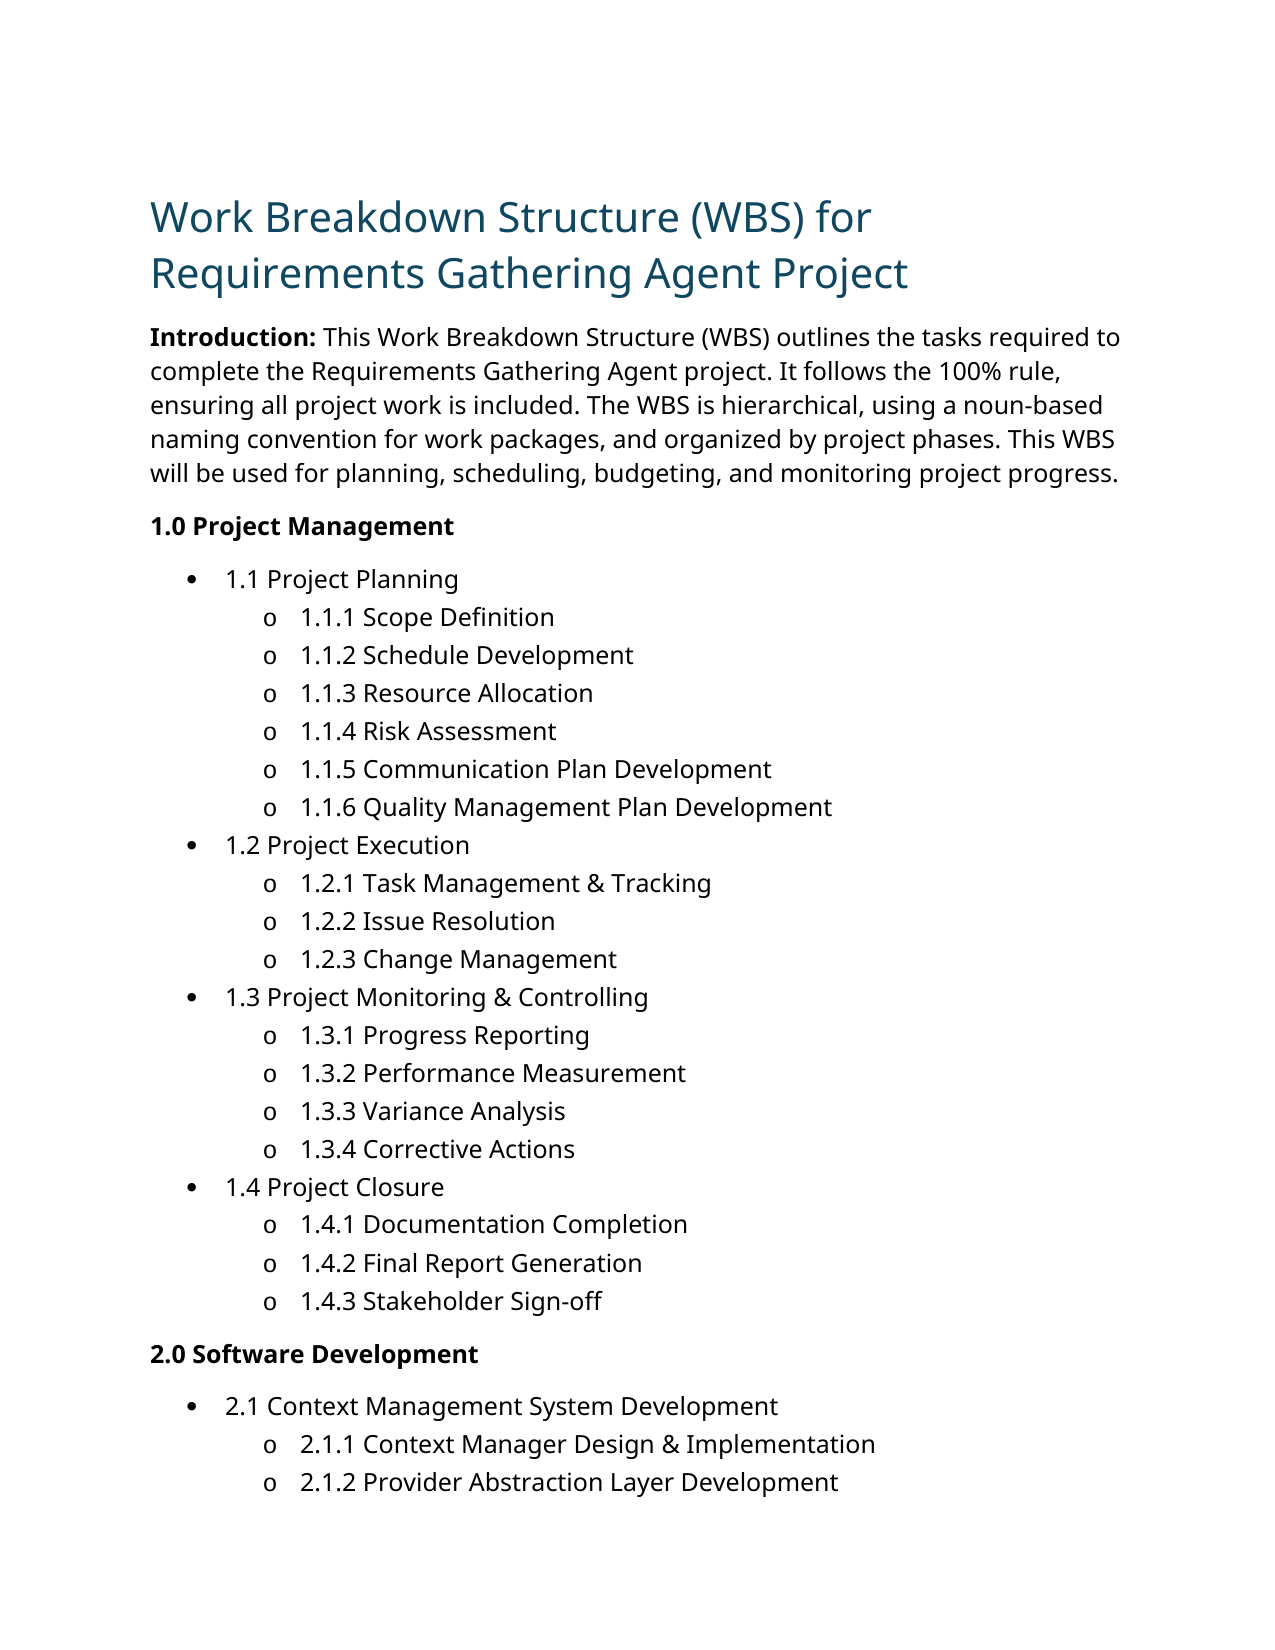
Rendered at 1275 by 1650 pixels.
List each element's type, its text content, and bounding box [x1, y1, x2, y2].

subtitle Work Breakdown Structure (WBS) for Requirements Gathering Agent Project [150, 187, 1125, 301]
text 1.0 Project Management [150, 509, 1125, 543]
list 1.4.3 Stakeholder Sign-off [262, 1283, 1125, 1317]
list 1.4.1 Documentation Completion [262, 1207, 1125, 1241]
list 1.2.2 Issue Resolution [262, 903, 1125, 938]
list 1.1.1 Scope Definition [262, 599, 1125, 634]
list 1.2.3 Change Management [262, 941, 1125, 976]
list 1.1 Project Planning [187, 562, 1125, 596]
text 2.0 Software Development [150, 1336, 1125, 1370]
list 1.3.1 Progress Reporting [262, 1017, 1125, 1052]
list 1.2.1 Task Management & Tracking [262, 865, 1125, 900]
list 1.4 Project Closure [187, 1169, 1125, 1203]
list 2.1.2 Provider Abstraction Layer Development [262, 1465, 1125, 1499]
list 1.1.2 Schedule Development [262, 637, 1125, 672]
list 1.3.3 Variance Analysis [262, 1093, 1125, 1128]
list 1.3 Project Monitoring & Controlling [187, 979, 1125, 1013]
list 1.1.5 Communication Plan Development [262, 752, 1125, 786]
list 1.3.4 Corrective Actions [262, 1131, 1125, 1166]
list 2.1.1 Context Manager Design & Implementation [262, 1427, 1125, 1461]
list 1.1.4 Risk Assessment [262, 713, 1125, 748]
list 1.1.6 Quality Management Plan Development [262, 789, 1125, 824]
list 1.1.3 Resource Allocation [262, 676, 1125, 710]
list 1.4.2 Final Report Generation [262, 1245, 1125, 1279]
text Introduction: This Work Breakdown Structure (WBS) outlines the tasks required to complete the Requirements Gathering Agent project. It follows the 100% rule, ensuring all project work is included. The WBS is hierarchical, using a noun-based naming convention for work packages, and organized by project phases. This WBS will be used for planning, scheduling, budgeting, and monitoring project progress. [150, 320, 1125, 490]
list 2.1 Context Management System Development [187, 1389, 1125, 1423]
list 1.3.2 Performance Measurement [262, 1055, 1125, 1089]
list 1.2 Project Execution [187, 828, 1125, 862]
